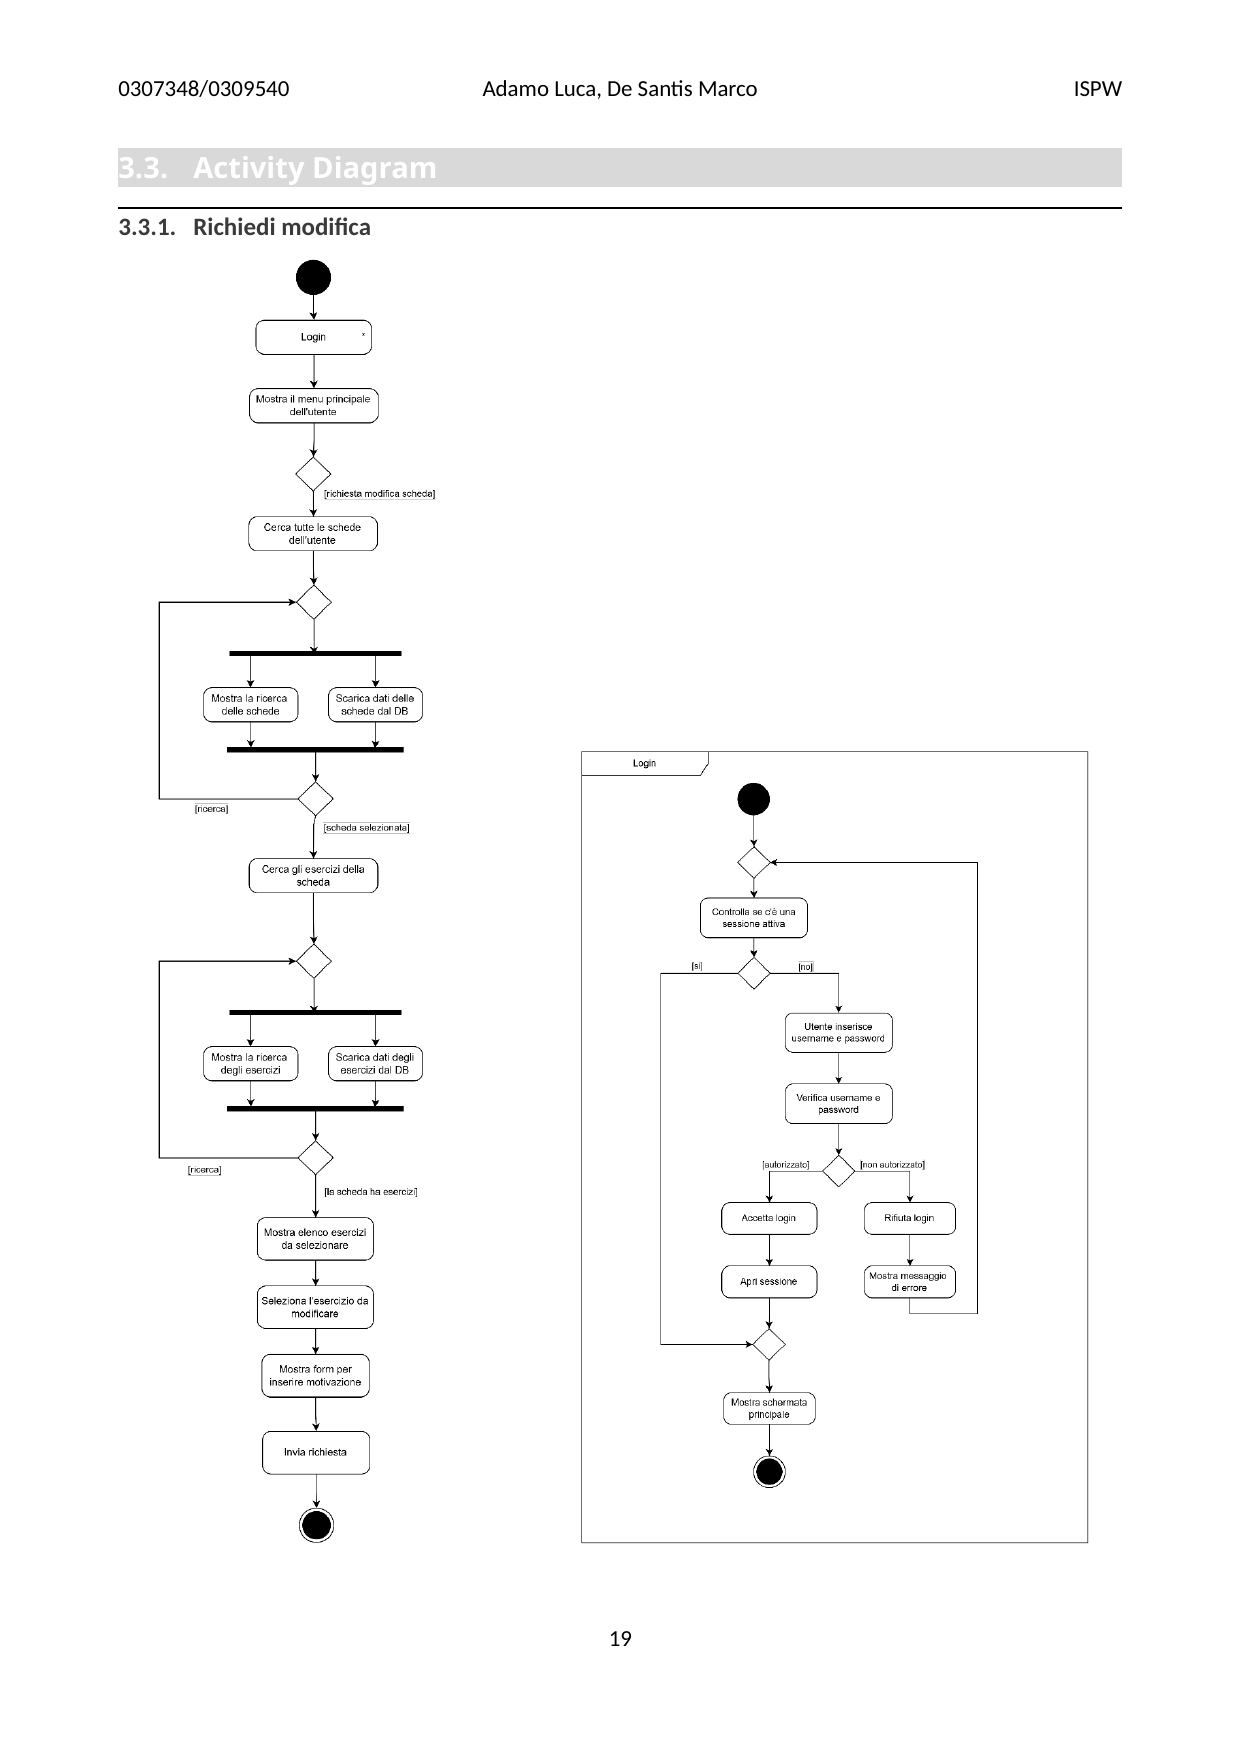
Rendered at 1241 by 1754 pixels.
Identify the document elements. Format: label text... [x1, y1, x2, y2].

subtitle Richiedi modifica [118, 209, 1122, 241]
subtitle Activity Diagram [118, 148, 1122, 187]
picture [144, 252, 444, 1551]
picture [573, 743, 1096, 1551]
